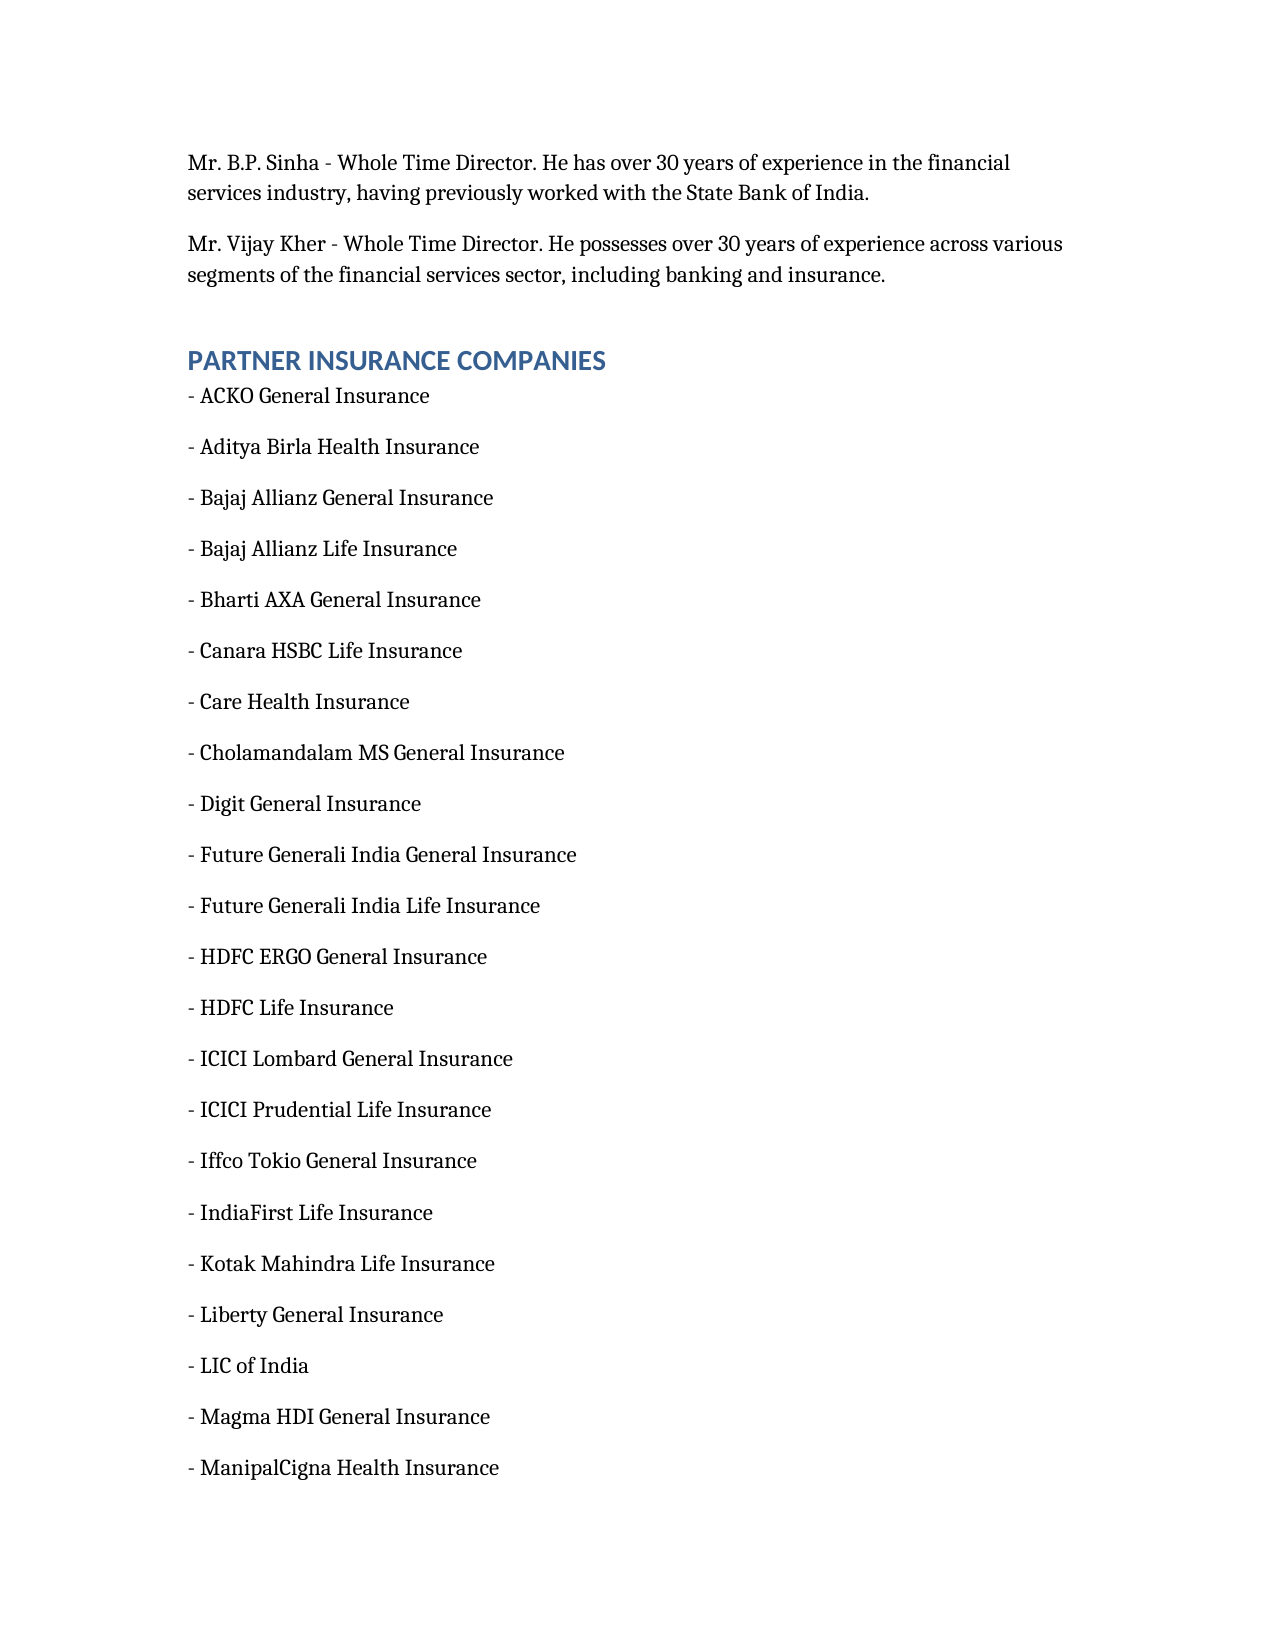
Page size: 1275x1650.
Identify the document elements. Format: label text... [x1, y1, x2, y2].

text - ACKO General Insurance [187, 383, 1087, 409]
text - Magma HDI General Insurance [187, 1403, 1087, 1430]
text - Bajaj Allianz Life Insurance [187, 536, 1087, 562]
text - Bajaj Allianz General Insurance [187, 485, 1087, 511]
text - Bharti AXA General Insurance [187, 587, 1087, 613]
text Mr. Vijay Kher - Whole Time Director. He possesses over 30 years of experience across various segments of the financial services sector, including banking and insurance. [187, 231, 1087, 288]
text - Iffco Tokio General Insurance [187, 1148, 1087, 1174]
text - ICICI Lombard General Insurance [187, 1046, 1087, 1072]
text - Future Generali India General Insurance [187, 842, 1087, 868]
subtitle PARTNER INSURANCE COMPANIES [187, 342, 1087, 377]
text - Care Health Insurance [187, 689, 1087, 715]
text - IndiaFirst Life Insurance [187, 1199, 1087, 1226]
text - HDFC ERGO General Insurance [187, 944, 1087, 970]
text - HDFC Life Insurance [187, 995, 1087, 1021]
text - Digit General Insurance [187, 791, 1087, 817]
text - Canara HSBC Life Insurance [187, 638, 1087, 664]
text - ManipalCigna Health Insurance [187, 1454, 1087, 1481]
text - Liberty General Insurance [187, 1301, 1087, 1328]
text - Future Generali India Life Insurance [187, 893, 1087, 919]
text - LIC of India [187, 1352, 1087, 1379]
text - Aditya Birla Health Insurance [187, 434, 1087, 460]
text Mr. B.P. Sinha - Whole Time Director. He has over 30 years of experience in the financial services industry, having previously worked with the State Bank of India. [187, 150, 1087, 207]
text - Kotak Mahindra Life Insurance [187, 1250, 1087, 1277]
text - Cholamandalam MS General Insurance [187, 740, 1087, 766]
text - ICICI Prudential Life Insurance [187, 1097, 1087, 1123]
